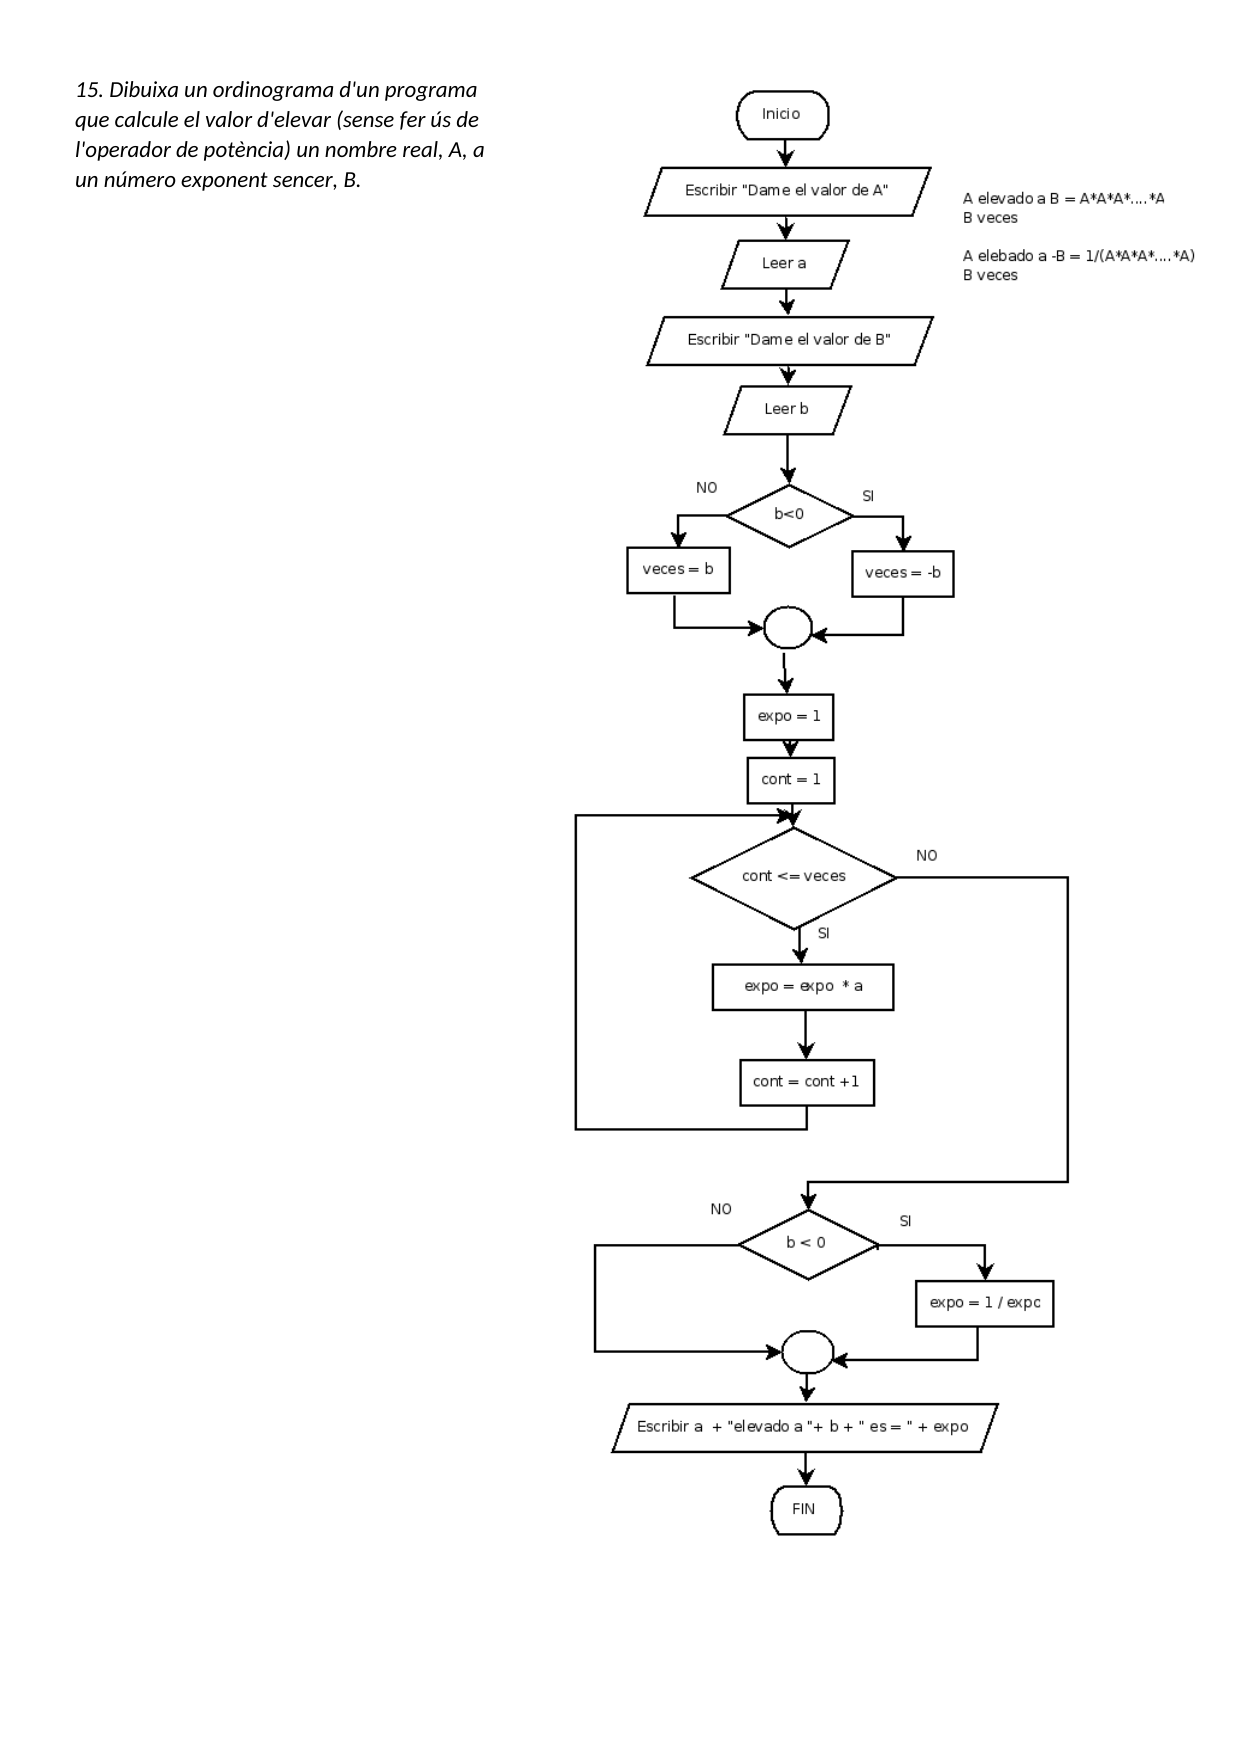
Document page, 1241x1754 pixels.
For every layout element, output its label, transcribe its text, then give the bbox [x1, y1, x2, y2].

text 15. Dibuixa un ordinograma d'un programa que calcule el valor d'elevar (sense fer ús de l'operador de potència) un nombre real, A, a un número exponent sencer, B. [75, 75, 1165, 194]
